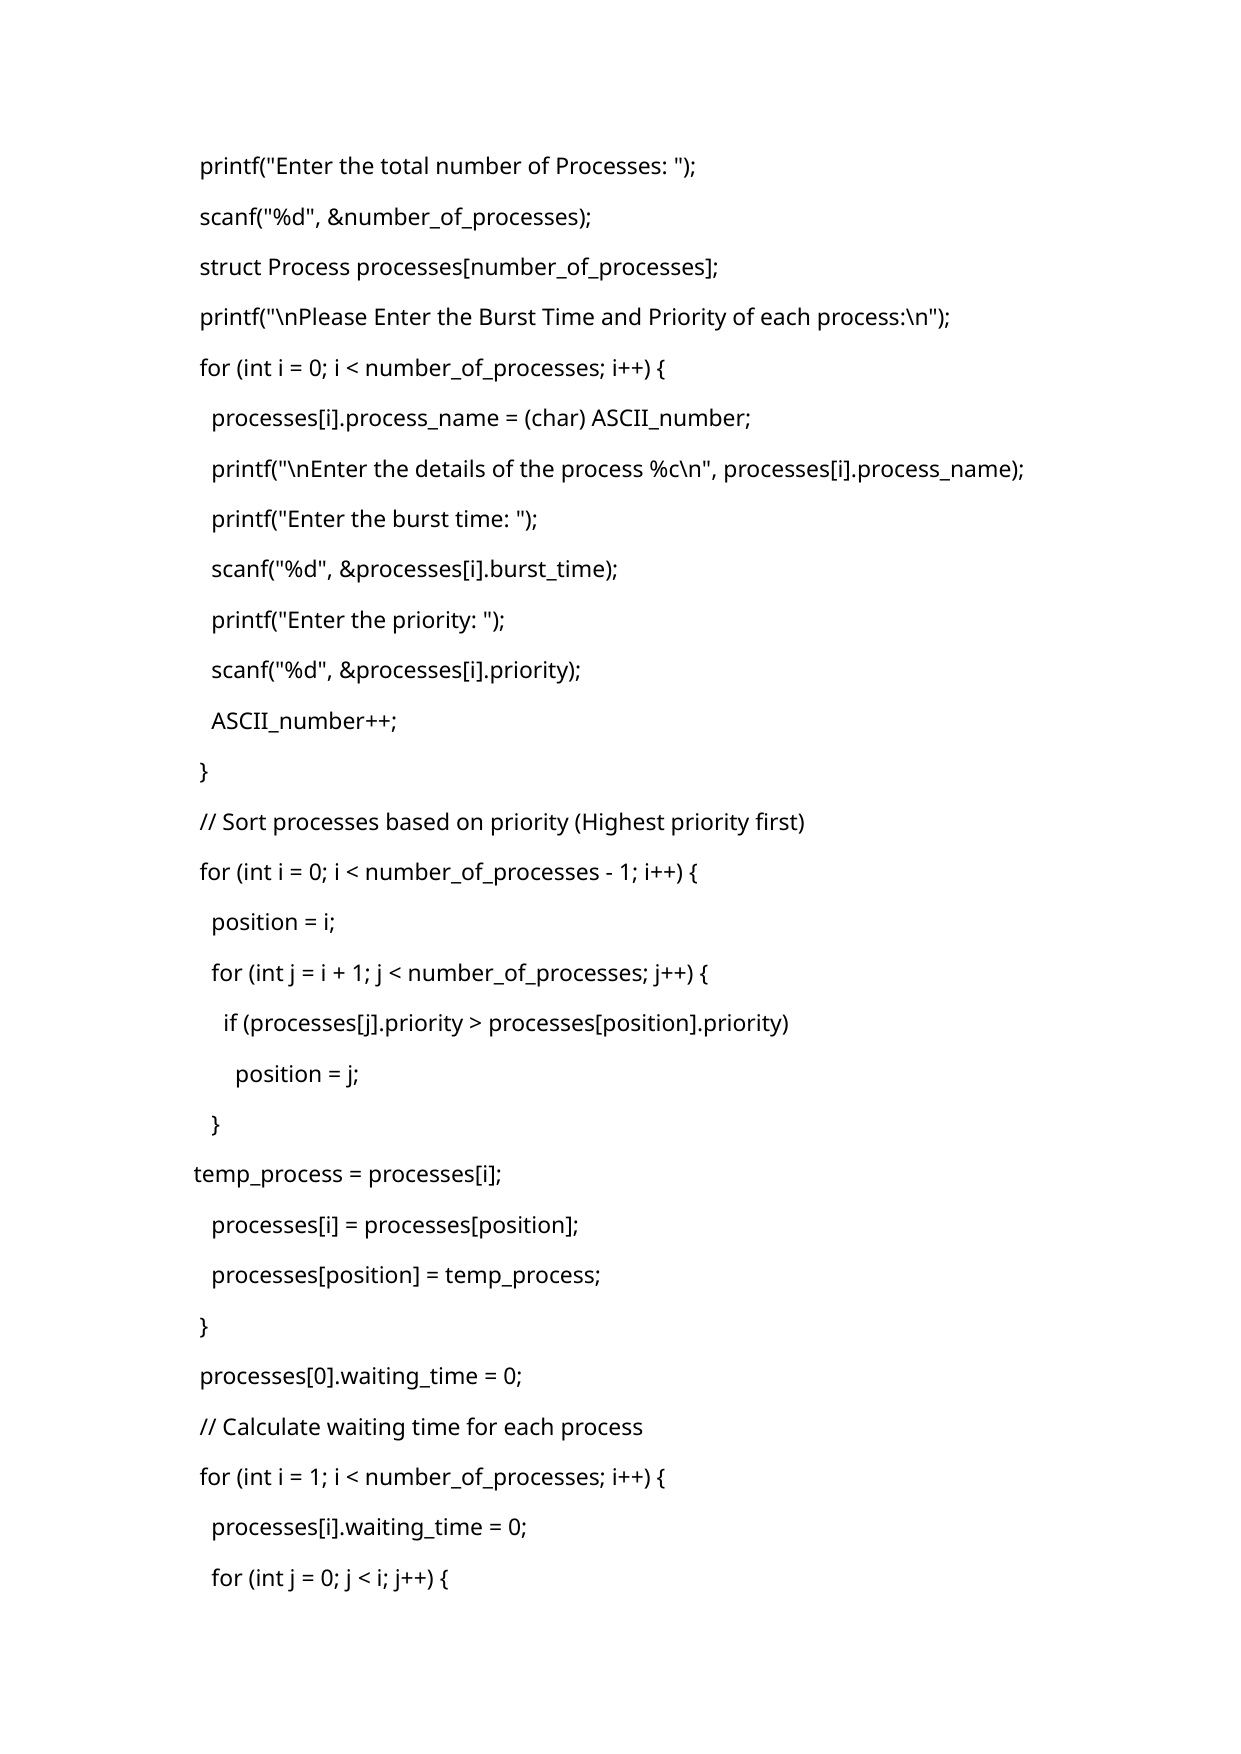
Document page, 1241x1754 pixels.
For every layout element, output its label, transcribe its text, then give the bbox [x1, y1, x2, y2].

text for (int j = 0; j < i; j++) { [187, 1562, 1090, 1593]
text printf("Enter the total number of Processes: "); [187, 150, 1090, 181]
text struct Process processes[number_of_processes]; [187, 251, 1090, 282]
text printf("\nPlease Enter the Burst Time and Priority of each process:\n"); [187, 301, 1090, 332]
text if (processes[j].priority > processes[position].priority) [187, 1007, 1090, 1038]
text position = j; [187, 1057, 1090, 1089]
text ASCII_number++; [187, 704, 1090, 736]
text printf("Enter the priority: "); [187, 604, 1090, 635]
text // Sort processes based on priority (Highest priority first) [187, 805, 1090, 837]
text scanf("%d", &number_of_processes); [187, 200, 1090, 232]
text // Calculate waiting time for each process [187, 1410, 1090, 1442]
text scanf("%d", &processes[i].burst_time); [187, 553, 1090, 584]
text } [187, 755, 1090, 786]
text } [187, 1108, 1090, 1139]
text for (int i = 1; i < number_of_processes; i++) { [187, 1461, 1090, 1492]
text for (int i = 0; i < number_of_processes; i++) { [187, 352, 1090, 383]
text processes[i] = processes[position]; [187, 1209, 1090, 1240]
text printf("\nEnter the details of the process %c\n", processes[i].process_name); [187, 452, 1090, 484]
text temp_process = processes[i]; [187, 1158, 1090, 1189]
text position = i; [187, 906, 1090, 937]
text for (int i = 0; i < number_of_processes - 1; i++) { [187, 856, 1090, 887]
text processes[0].waiting_time = 0; [187, 1360, 1090, 1391]
text printf("Enter the burst time: "); [187, 503, 1090, 534]
text for (int j = i + 1; j < number_of_processes; j++) { [187, 957, 1090, 988]
text scanf("%d", &processes[i].priority); [187, 654, 1090, 685]
text processes[position] = temp_process; [187, 1259, 1090, 1290]
text processes[i].waiting_time = 0; [187, 1511, 1090, 1542]
text } [187, 1309, 1090, 1341]
text processes[i].process_name = (char) ASCII_number; [187, 402, 1090, 433]
